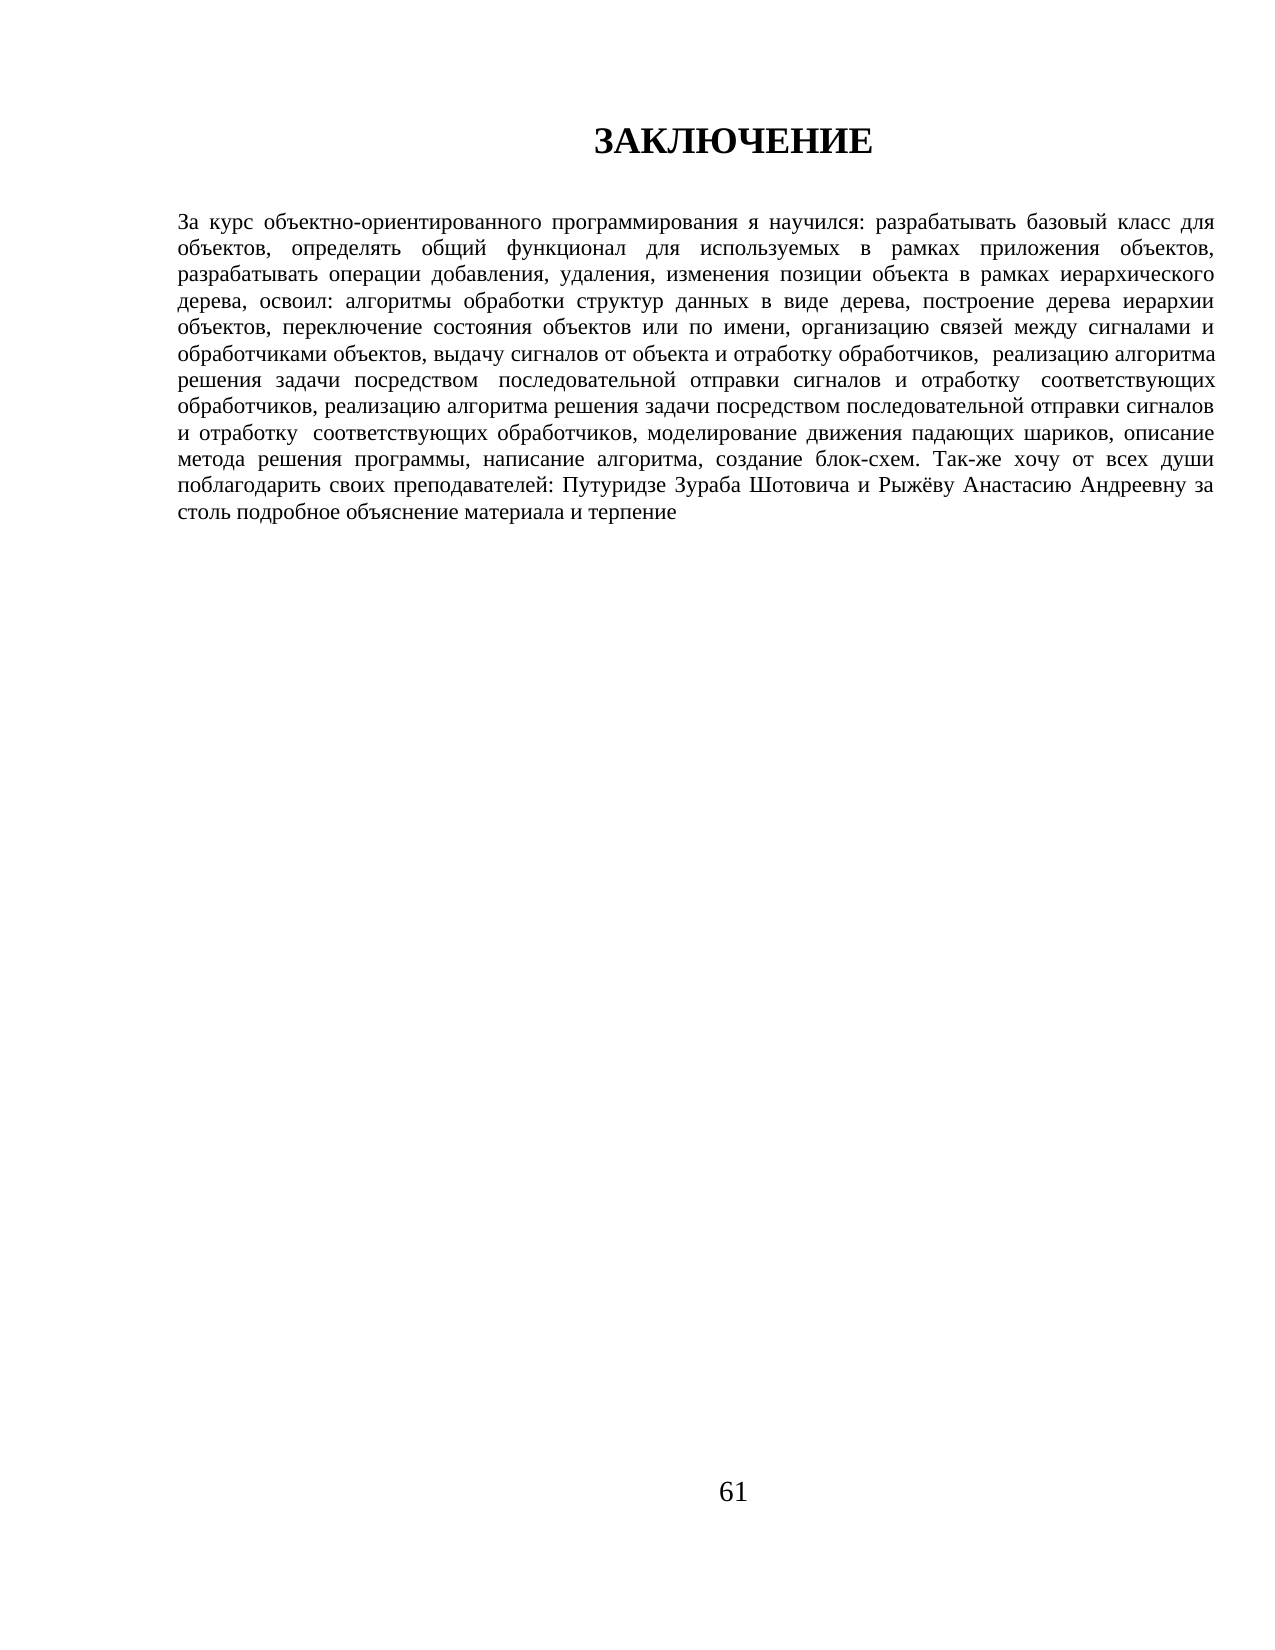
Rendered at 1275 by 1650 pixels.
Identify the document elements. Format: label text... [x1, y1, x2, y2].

text За курс объектно-ориентированного программирования я научился: разрабатывать базовый класс для объектов, определять общий функционал для используемых в рамках приложения объектов, разрабатывать операции добавления, удаления, изменения позиции объекта в рамках иерархического дерева, освоил: алгоритмы обработки структур данных в виде дерева, построение дерева иерархии объектов, переключение состояния объектов или по имени, организацию связей между сигналами и обработчиками объектов, выдачу сигналов от объекта и отработку обработчиков, реализацию алгоритма решения задачи посредством последовательной отправки сигналов и отработку соответствующих обработчиков, реализацию алгоритма решения задачи посредством последовательной отправки сигналов и отработку соответствующих обработчиков, моделирование движения падающих шариков, описание метода решения программы, написание алгоритма, создание блок-схем. Так-же хочу от всех души поблагодарить своих преподавателей: Путуридзе Зураба Шотовича и Рыжёву Анастасию Андреевну за столь подробное объяснение материала и терпение [177, 208, 1216, 524]
subtitle ЗАКЛЮЧЕНИЕ [177, 118, 1216, 161]
